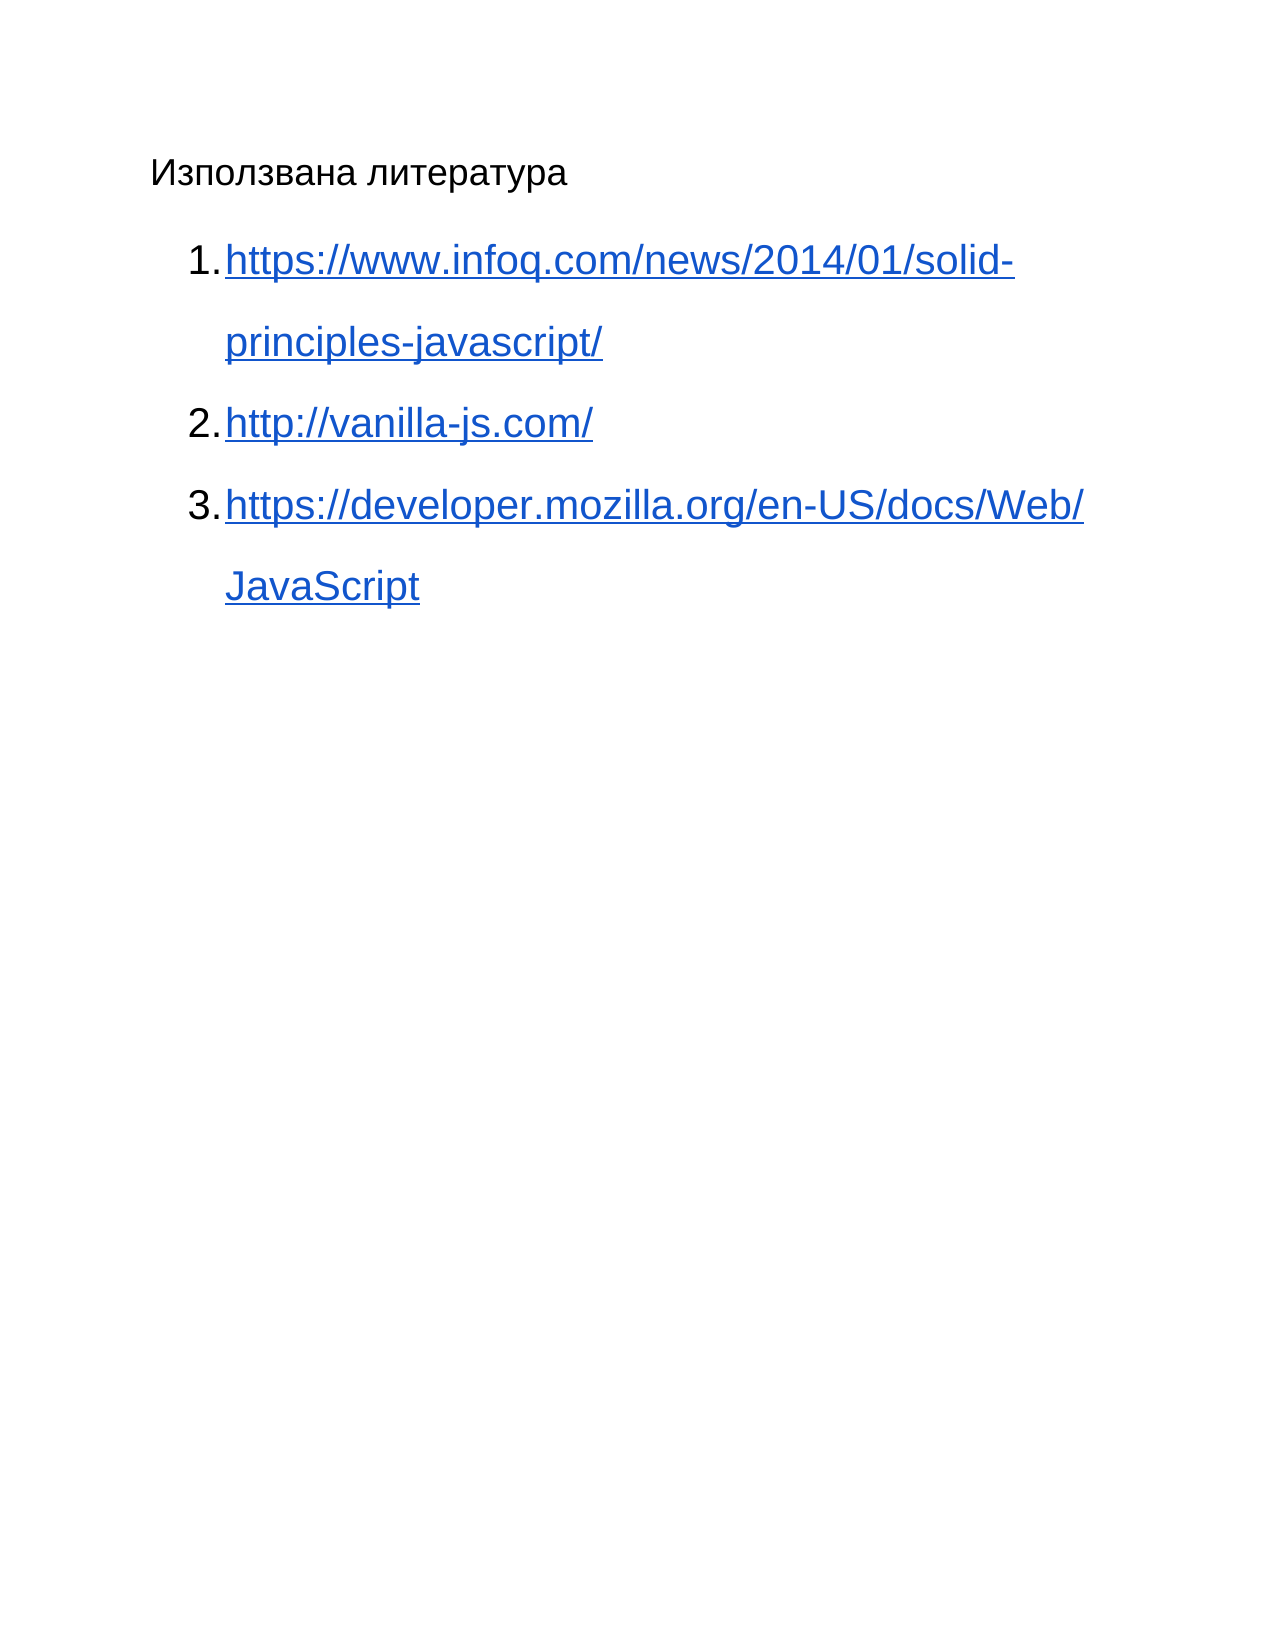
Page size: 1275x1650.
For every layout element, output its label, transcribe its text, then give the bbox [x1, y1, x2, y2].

subtitle Използвана литература [150, 150, 1125, 193]
list http://vanilla-js.com/ [187, 399, 1125, 447]
list https://www.infoq.com/news/2014/01/solid-principles-javascript/ [187, 236, 1125, 365]
list https://developer.mozilla.org/en-US/docs/Web/JavaScript [187, 480, 1125, 609]
